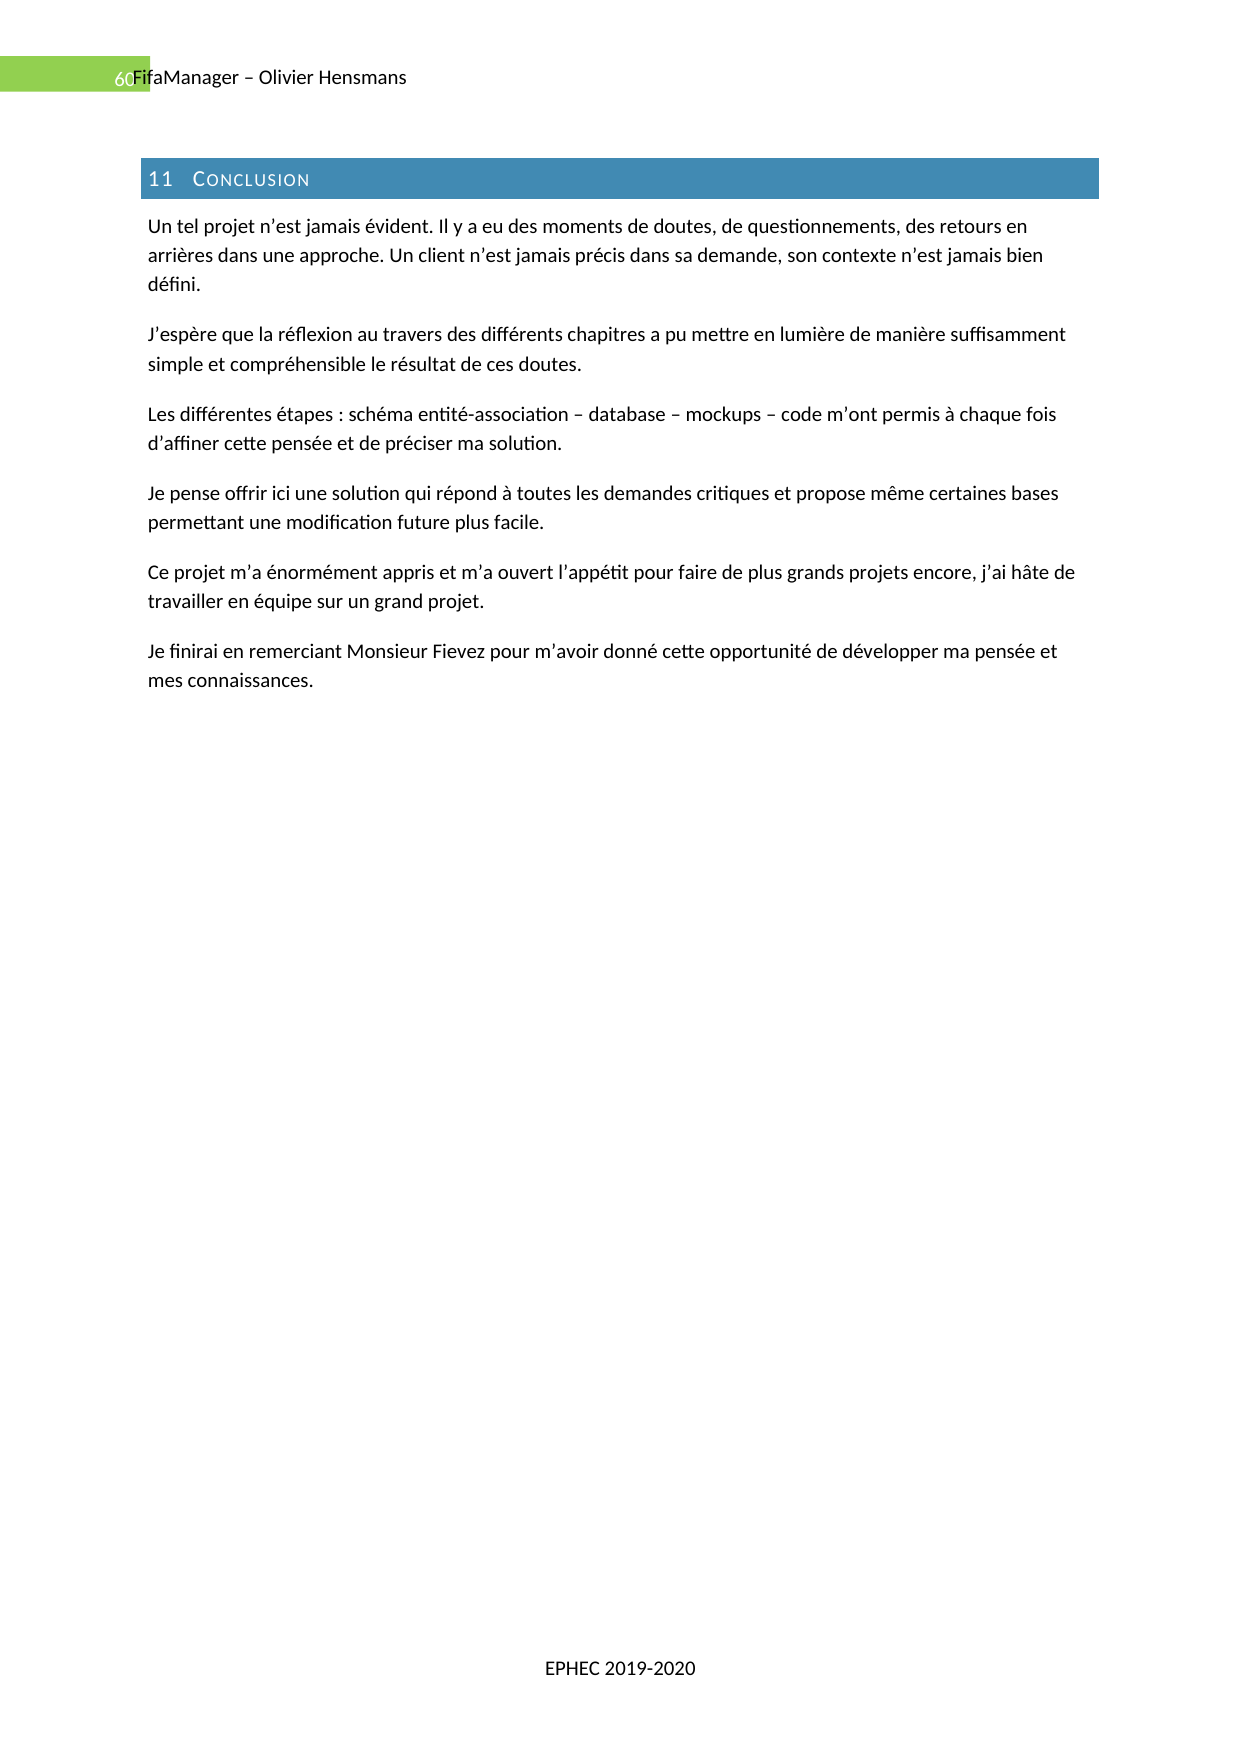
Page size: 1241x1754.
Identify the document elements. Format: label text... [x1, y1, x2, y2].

text Un tel projet n’est jamais évident. Il y a eu des moments de doutes, de questionnements, des retours en arrières dans une approche. Un client n’est jamais précis dans sa demande, son contexte n’est jamais bien défini. [148, 213, 1092, 297]
text Je finirai en remerciant Monsieur Fievez pour m’avoir donné cette opportunité de développer ma pensée et mes connaissances. [148, 638, 1092, 693]
text J’espère que la réflexion au travers des différents chapitres a pu mettre en lumière de manière suffisamment simple et compréhensible le résultat de ces doutes. [148, 322, 1092, 376]
subtitle Conclusion [148, 164, 1092, 192]
text Je pense offrir ici une solution qui répond à toutes les demandes critiques et propose même certaines bases permettant une modification future plus facile. [148, 480, 1092, 534]
text Ce projet m’a énormément appris et m’a ouvert l’appétit pour faire de plus grands projets encore, j’ai hâte de travailler en équipe sur un grand projet. [148, 559, 1092, 614]
text Les différentes étapes : schéma entité-association – database – mockups – code m’ont permis à chaque fois d’affiner cette pensée et de préciser ma solution. [148, 401, 1092, 455]
